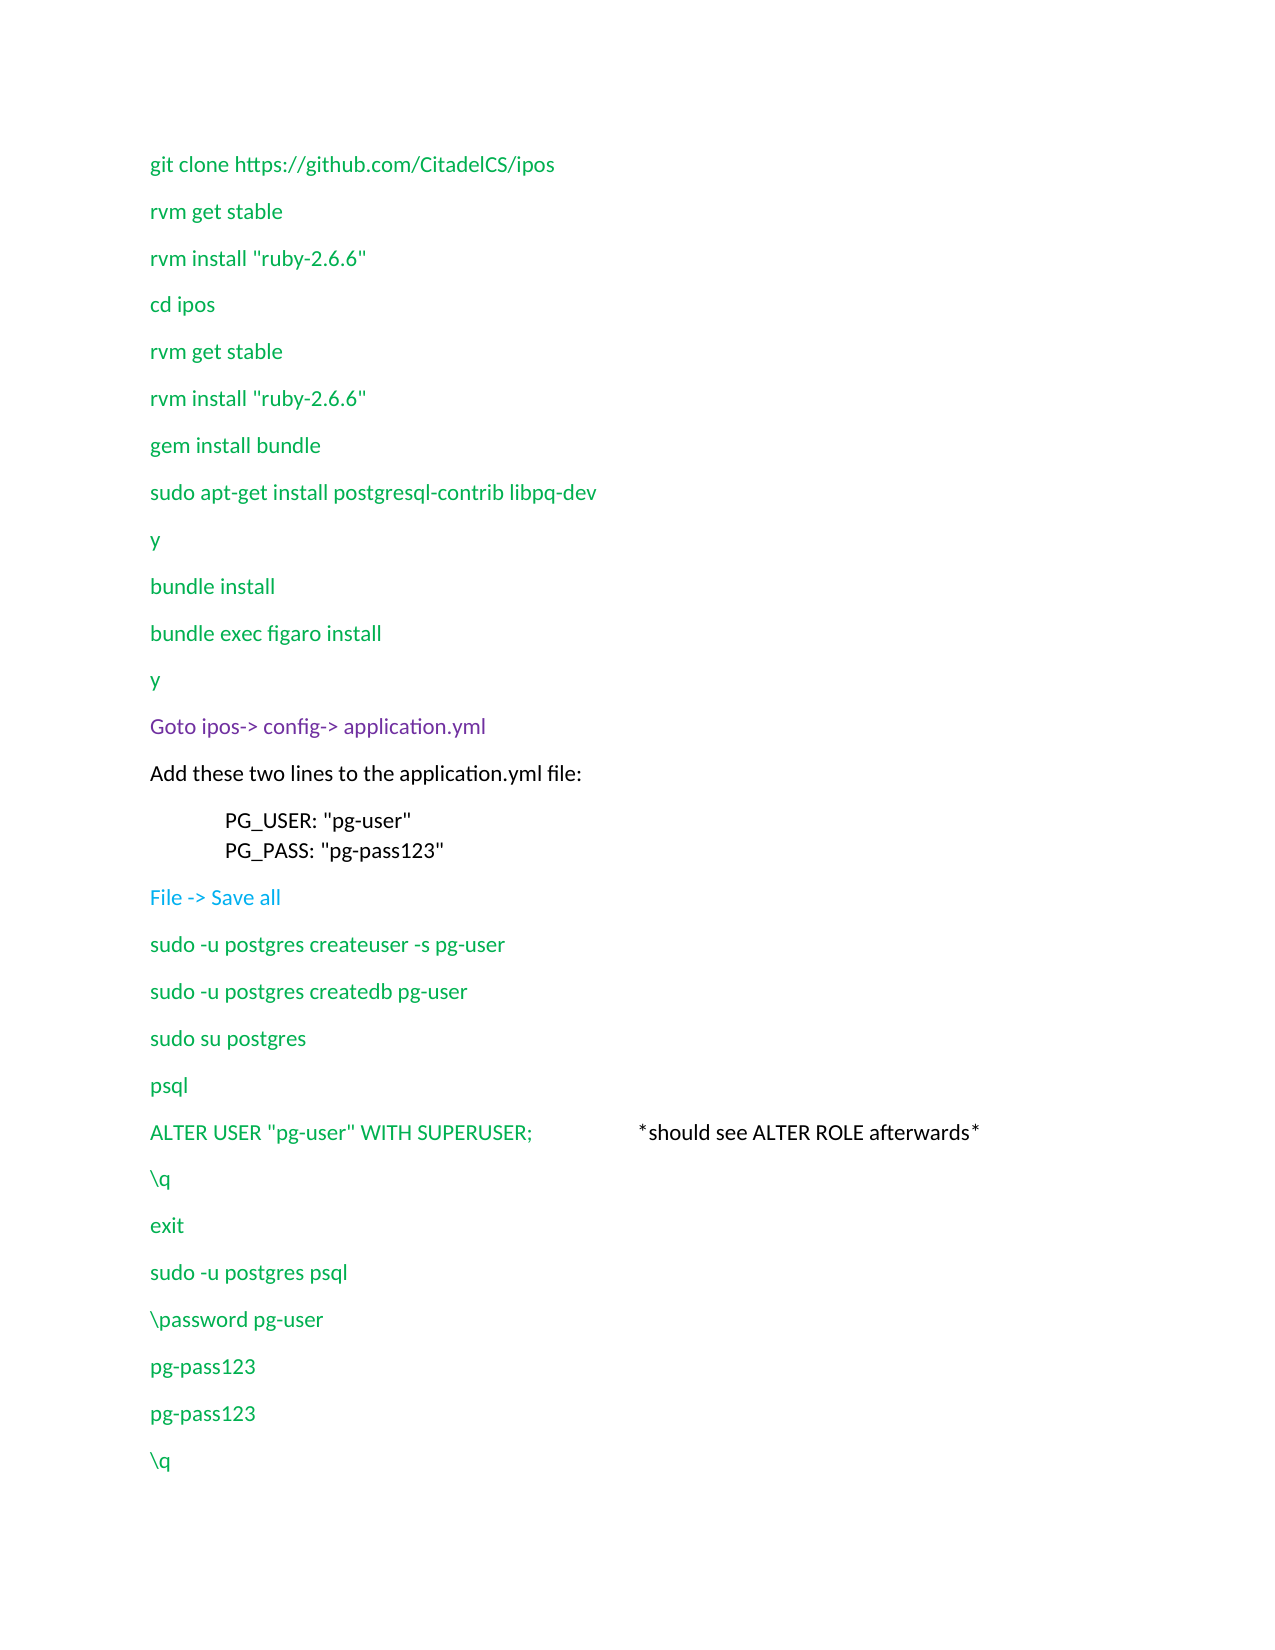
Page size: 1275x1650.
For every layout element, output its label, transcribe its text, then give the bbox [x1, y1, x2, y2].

text rvm get stable [150, 197, 1125, 225]
text gem install bundle [150, 431, 1125, 459]
text pg-pass123 [150, 1352, 1125, 1380]
text sudo -u postgres psql [150, 1258, 1125, 1286]
text exit [150, 1211, 1125, 1239]
text sudo apt-get install postgresql-contrib libpq-dev [150, 478, 1125, 506]
text rvm install "ruby-2.6.6" [150, 244, 1125, 272]
text sudo -u postgres createdb pg-user [150, 977, 1125, 1005]
text y [150, 666, 1125, 694]
text y [150, 525, 1125, 553]
text File -> Save all [150, 883, 1125, 911]
text Add these two lines to the application.yml file: [150, 759, 1125, 787]
text bundle exec figaro install [150, 619, 1125, 647]
text git clone https://github.com/CitadelCS/ipos [150, 150, 1125, 178]
text \q [150, 1164, 1125, 1193]
text psql [150, 1071, 1125, 1099]
text ALTER USER "pg-user" WITH SUPERUSER; *should see ALTER ROLE afterwards* [150, 1118, 1125, 1146]
text bundle install [150, 572, 1125, 600]
text Goto ipos-> config-> application.yml [150, 712, 1125, 741]
text rvm get stable [150, 337, 1125, 366]
text cd ipos [150, 291, 1125, 319]
text \password pg-user [150, 1305, 1125, 1333]
text sudo -u postgres createuser -s pg-user [150, 930, 1125, 958]
text sudo su postgres [150, 1024, 1125, 1052]
text \q [150, 1446, 1125, 1474]
text pg-pass123 [150, 1399, 1125, 1427]
list PG_PASS: "pg-pass123" [225, 836, 1125, 864]
text rvm install "ruby-2.6.6" [150, 384, 1125, 412]
list PG_USER: "pg-user" [225, 806, 1125, 834]
